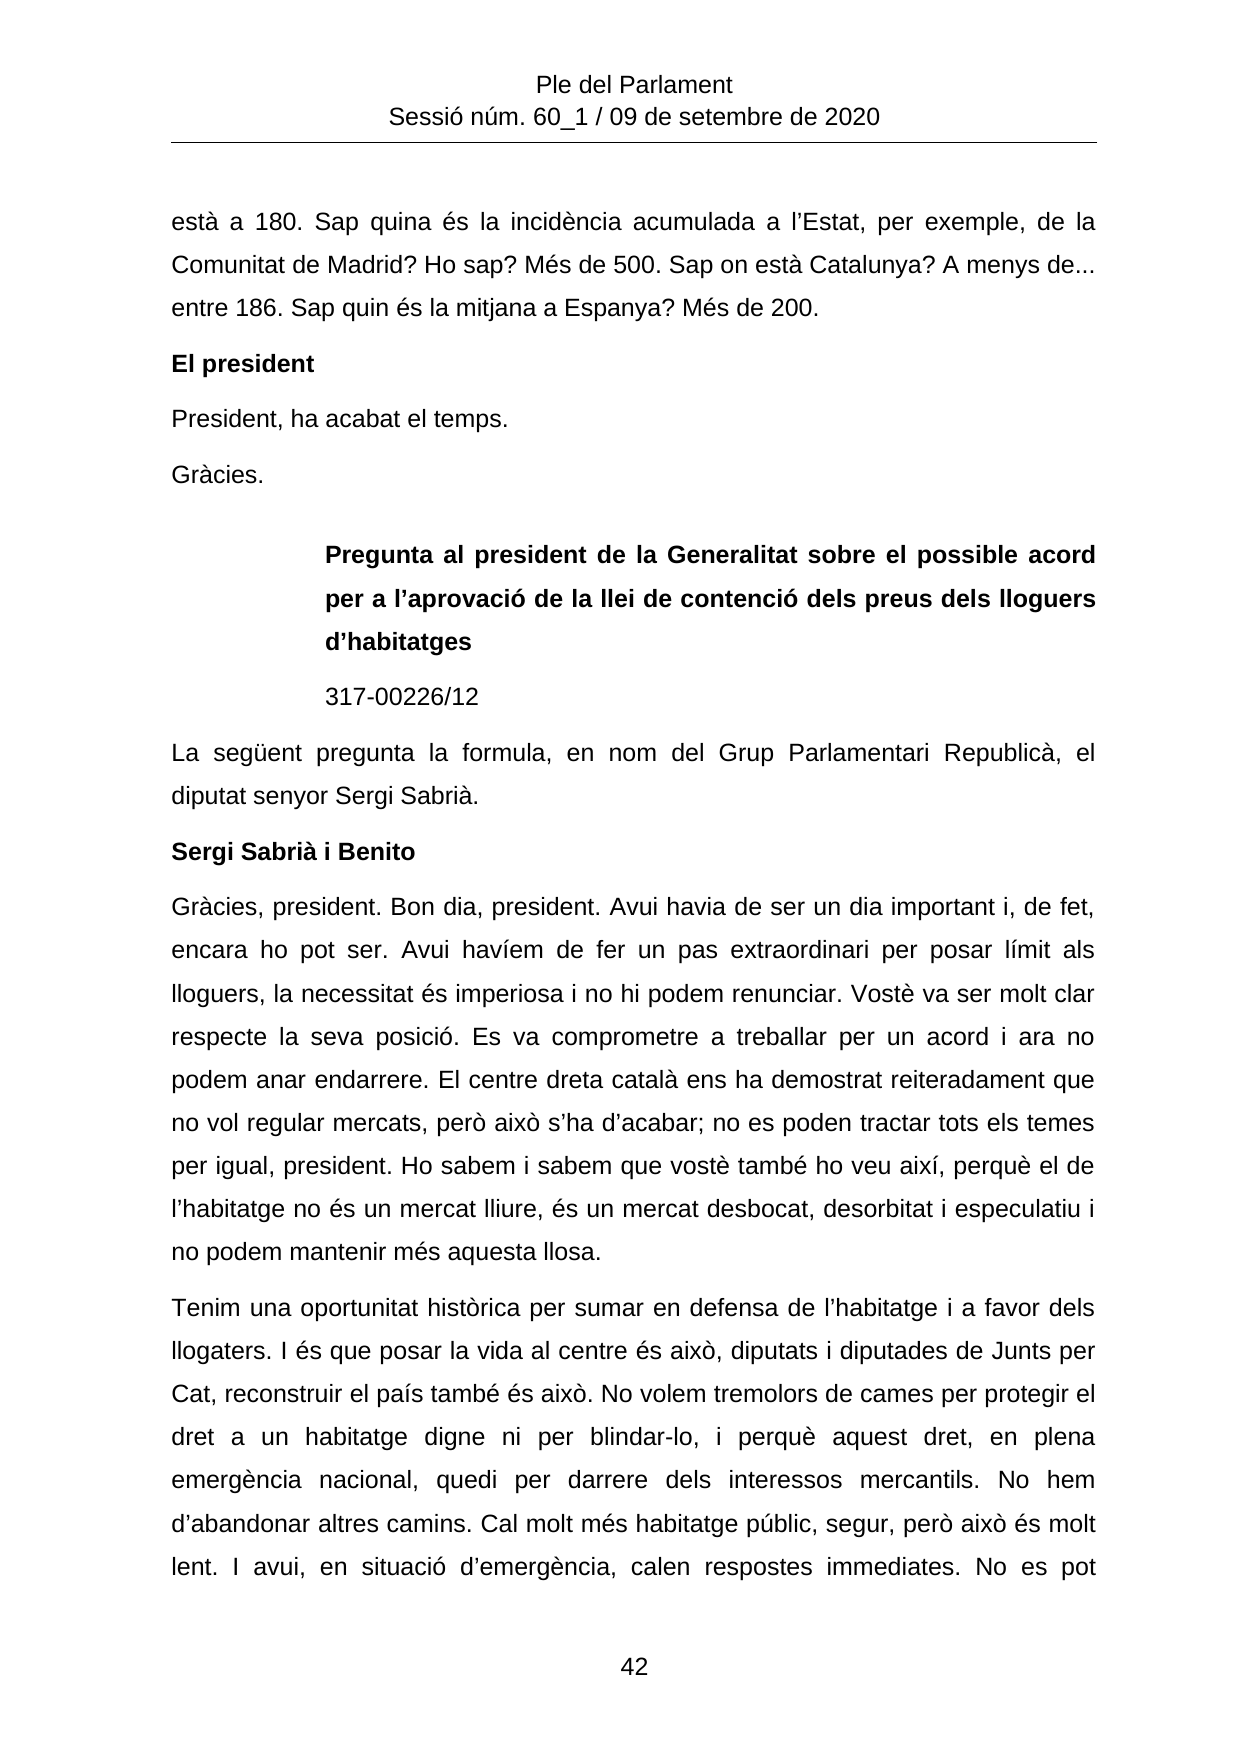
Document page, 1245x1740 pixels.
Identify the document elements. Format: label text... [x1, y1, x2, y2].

text Pregunta al president de la Generalitat sobre el possible acord per a l’aprovació de la llei de contenció dels preus dels lloguers d’habitatges [325, 541, 1097, 656]
text Sergi Sabrià i Benito [171, 837, 1097, 866]
text Gràcies. [171, 460, 1097, 489]
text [171, 1293, 1097, 1581]
text El president [171, 349, 1097, 377]
text Gràcies, president. Bon dia, president. Avui havia de ser un dia important i, de fet, encara ho pot ser. Avui havíem de fer un pas extraordinari per posar límit als lloguers, la necessitat és imperiosa i no hi podem renunciar. Vostè va ser molt clar respecte la seva posició. Es va comprometre a treballar per un acord i ara no podem anar endarrere. El centre dreta català ens ha demostrat reiteradament que no vol regular mercats, però això s’ha d’acabar; no es poden tractar tots els temes per igual, president. Ho sabem i sabem que vostè també ho veu així, perquè el de l’habitatge no és un mercat lliure, és un mercat desbocat, desorbitat i especulatiu i no podem mantenir més aquesta llosa. [171, 892, 1097, 1266]
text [171, 207, 1097, 322]
text President, ha acabat el temps. [171, 404, 1097, 433]
text La següent pregunta la formula, en nom del Grup Parlamentari Republicà, el diputat senyor Sergi Sabrià. [171, 738, 1097, 810]
text 317-00226/12 [325, 682, 1097, 711]
